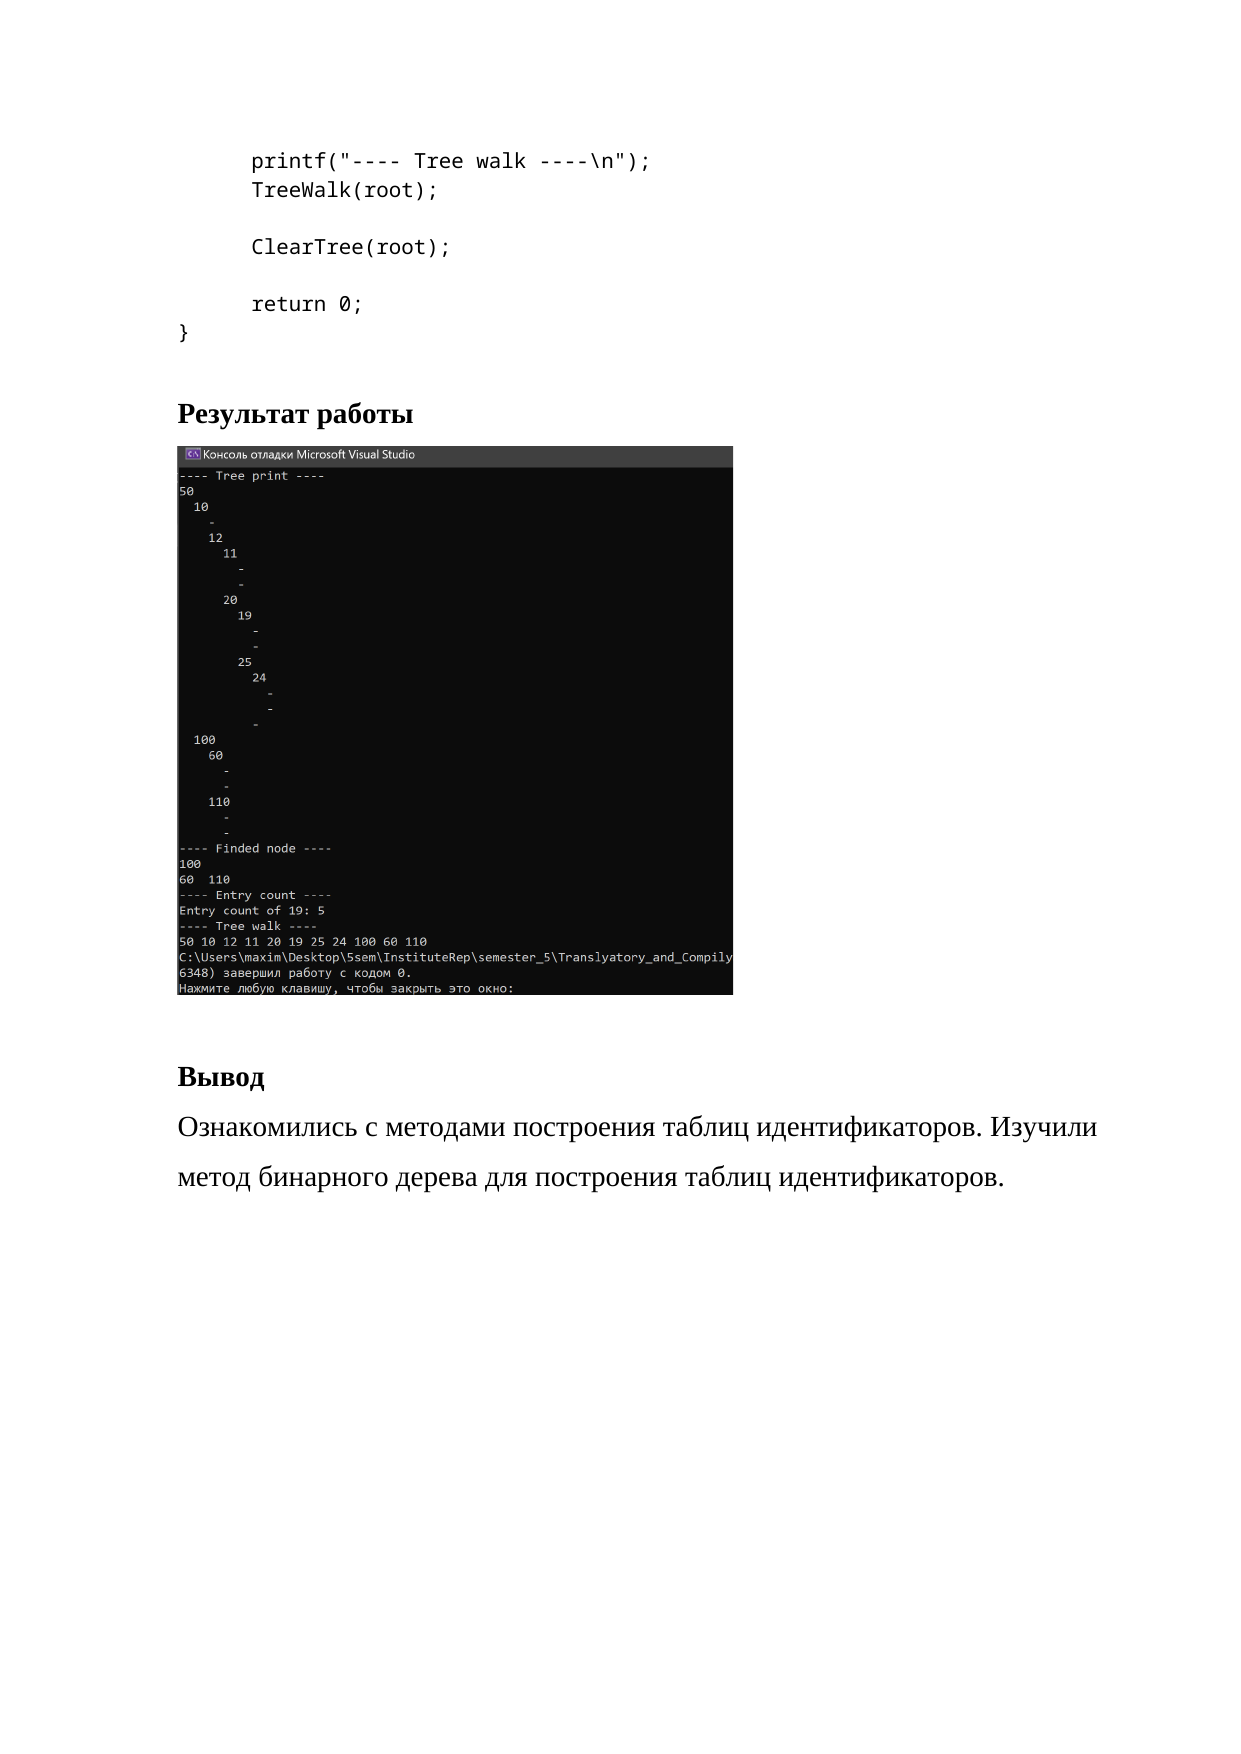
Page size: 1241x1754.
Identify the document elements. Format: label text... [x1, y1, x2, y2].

text } [177, 317, 1152, 346]
text Результат работы [177, 396, 1152, 429]
text TreeWalk(root); [177, 175, 1152, 203]
text printf("---- Tree walk ----\n"); [177, 147, 1152, 175]
text Ознакомились с методами построения таблиц идентификаторов. Изучили метод бинарного дерева для построения таблиц идентификаторов. [177, 1109, 1152, 1193]
picture [177, 446, 734, 995]
text Вывод [177, 1059, 1152, 1092]
text ClearTree(root); [177, 232, 1152, 260]
text return 0; [177, 289, 1152, 317]
